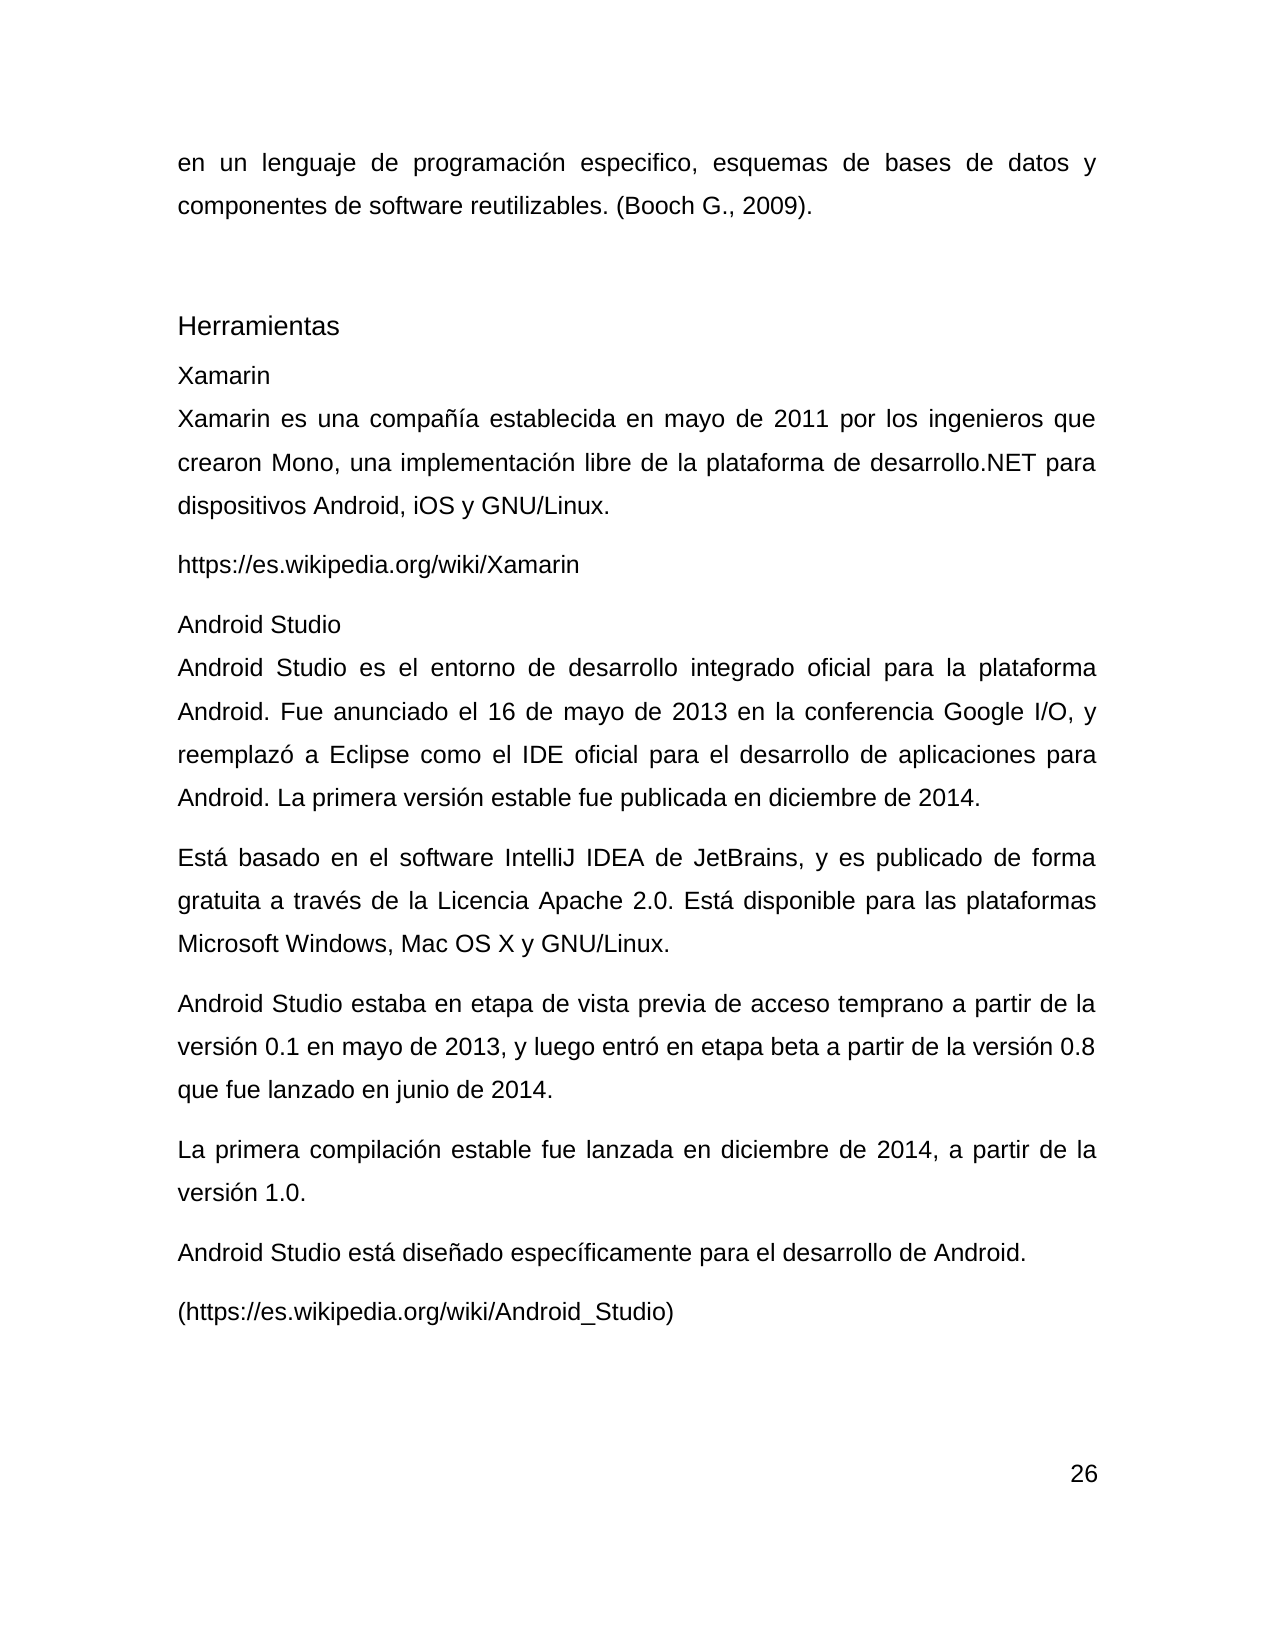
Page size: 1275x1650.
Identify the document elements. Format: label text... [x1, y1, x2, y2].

subtitle Xamarin [177, 361, 1098, 390]
text Android Studio es el entorno de desarrollo integrado oficial para la plataforma Android. Fue anunciado el 16 de mayo de 2013 en la conferencia Google I/O, y reemplazó a Eclipse como el IDE oficial para el desarrollo de aplicaciones para Android. La primera versión estable fue publicada en diciembre de 2014. [177, 653, 1098, 812]
text Android Studio estaba en etapa de vista previa de acceso temprano a partir de la versión 0.1 en mayo de 2013, y luego entró en etapa beta a partir de la versión 0.8 que fue lanzado en junio de 2014. [177, 989, 1098, 1104]
text Está basado en el software IntelliJ IDEA de JetBrains, y es publicado de forma gratuita a través de la Licencia Apache 2.0. Está disponible para las plataformas Microsoft Windows, Mac OS X y GNU/Linux. [177, 843, 1098, 958]
subtitle Android Studio [177, 610, 1098, 639]
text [177, 148, 1098, 219]
text La primera compilación estable fue lanzada en diciembre de 2014, a partir de la versión 1.0. [177, 1135, 1098, 1207]
text Android Studio está diseñado específicamente para el desarrollo de Android. [177, 1238, 1098, 1266]
text Xamarin es una compañía establecida en mayo de 2011 por los ingenieros que crearon Mono, una implementación libre de la plataforma de desarrollo.NET para dispositivos Android, iOS y GNU/Linux. [177, 404, 1098, 519]
subtitle Herramientas [177, 310, 1098, 342]
text https://es.wikipedia.org/wiki/Xamarin [177, 551, 1098, 579]
text (https://es.wikipedia.org/wiki/Android_Studio) [177, 1297, 1098, 1326]
